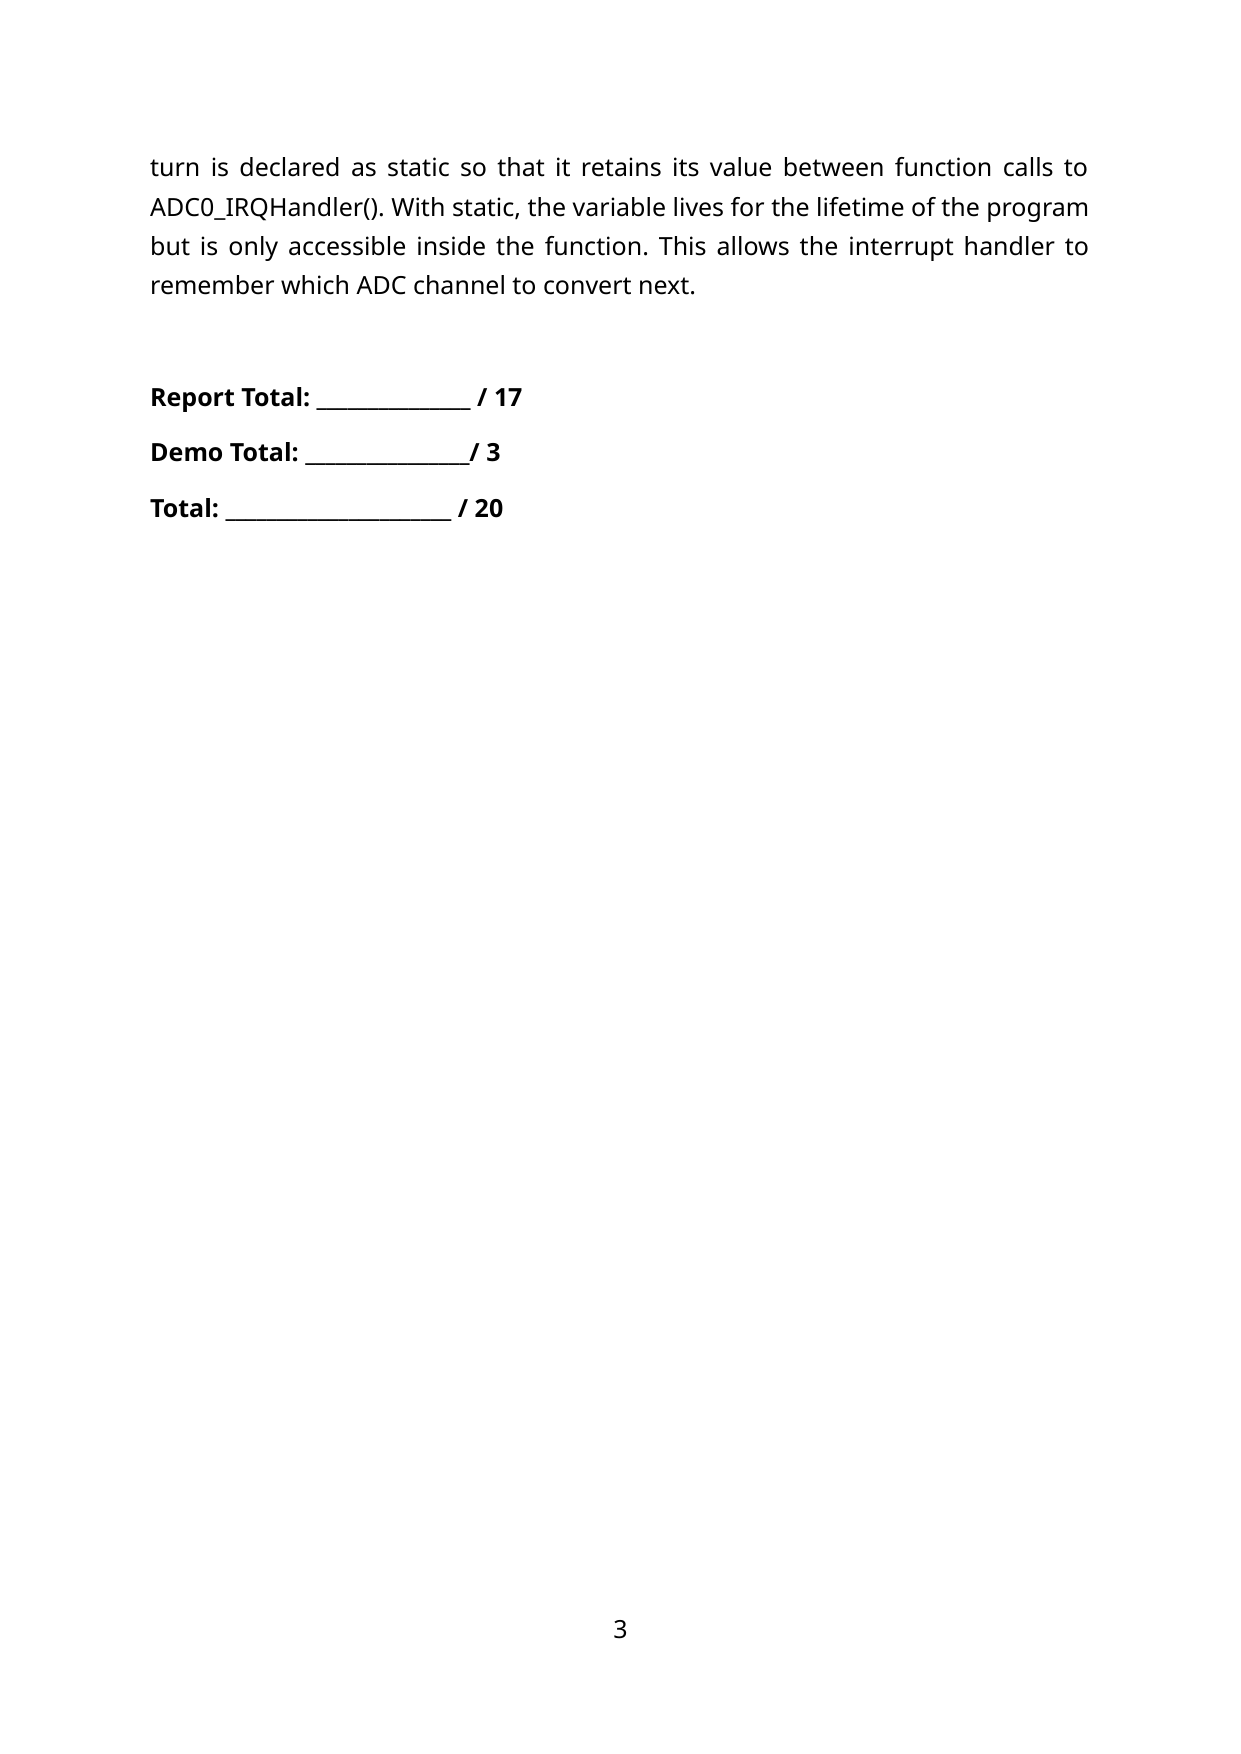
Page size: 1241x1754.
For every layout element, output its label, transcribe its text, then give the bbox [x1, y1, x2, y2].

text Demo Total: ________________/ 3 [150, 435, 1090, 469]
text Total: ______________________ / 20 [150, 491, 1090, 525]
text turn is declared as static so that it retains its value between function calls to ADC0_IRQHandler(). With static, the variable lives for the lifetime of the program but is only accessible inside the function. This allows the interrupt handler to remember which ADC channel to convert next. [150, 150, 1090, 302]
text Report Total: _______________ / 17 [150, 379, 1090, 413]
